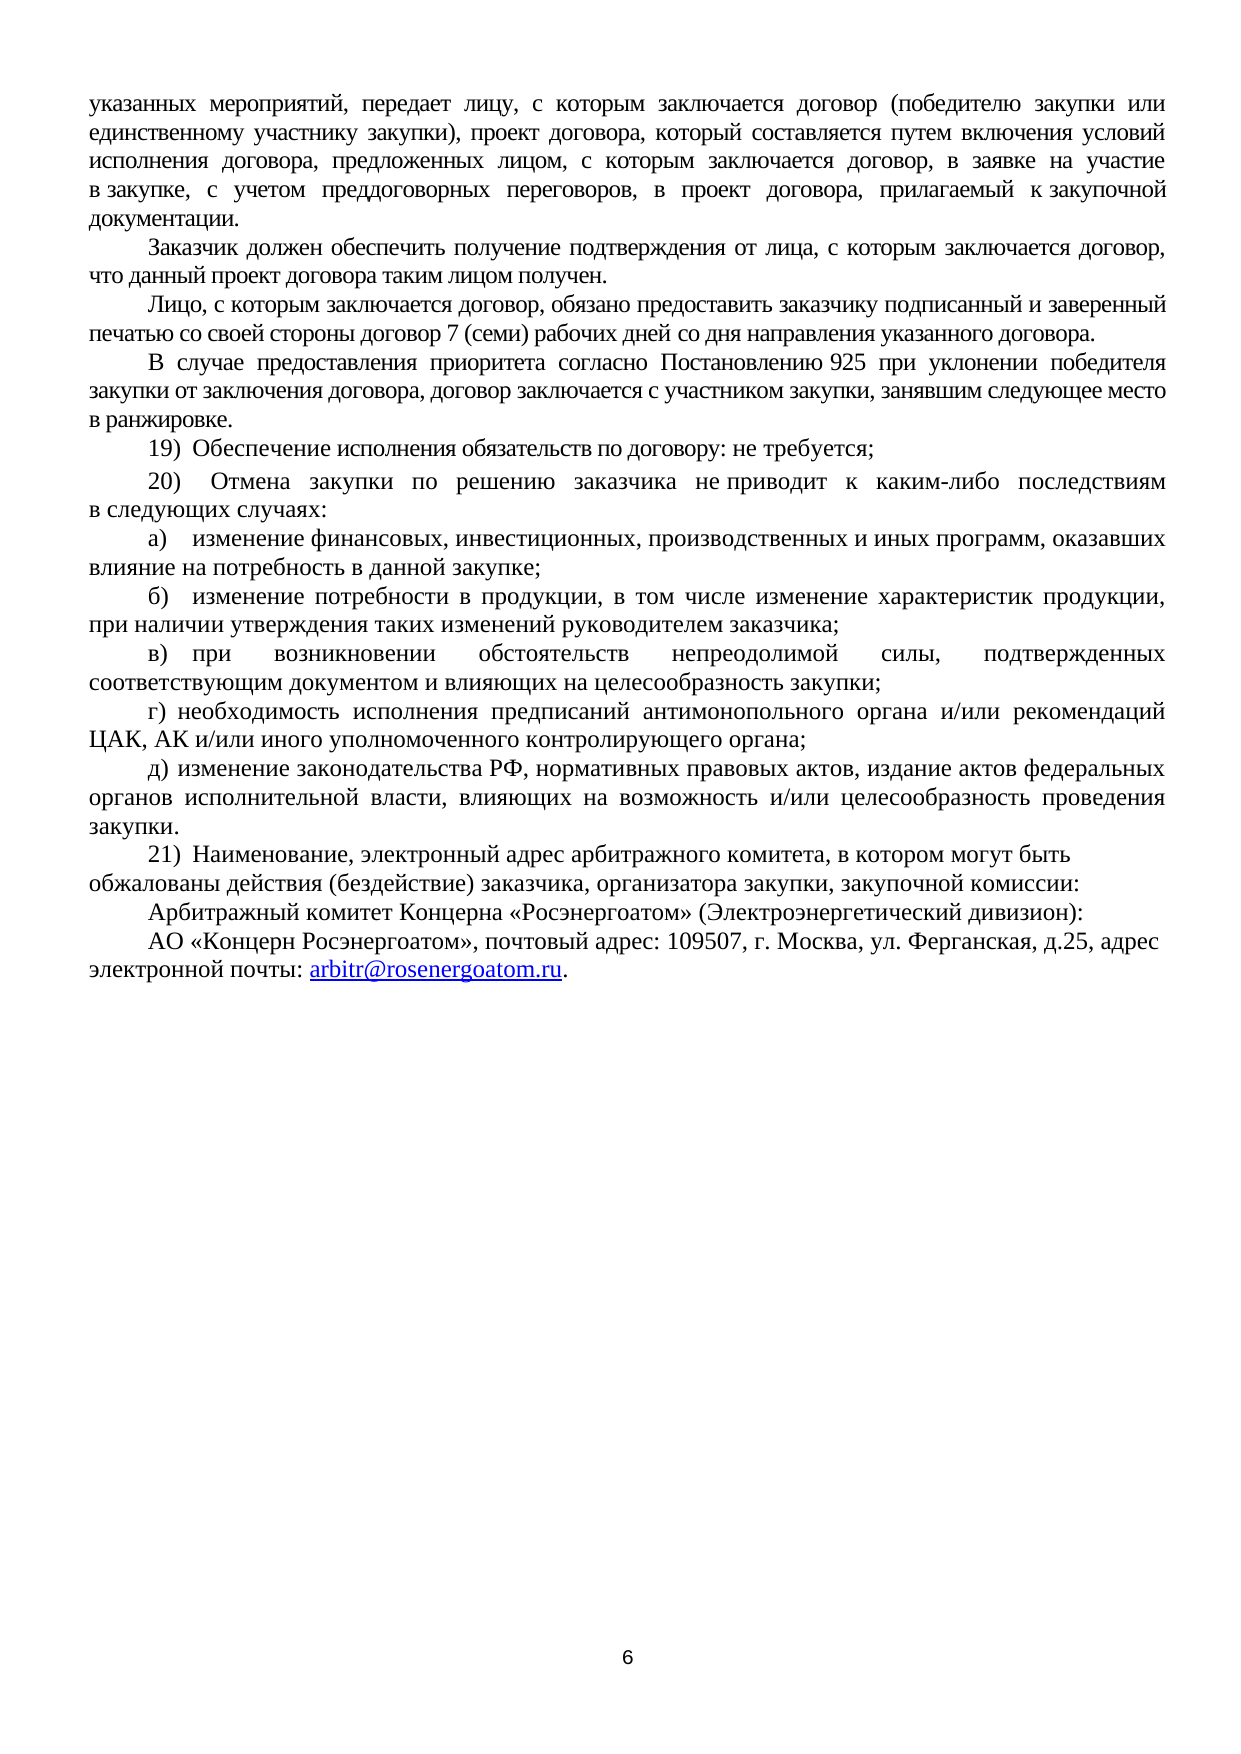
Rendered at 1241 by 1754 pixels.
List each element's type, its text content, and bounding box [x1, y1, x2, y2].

list Наименование, электронный адрес арбитражного комитета, в котором могут быть обжалованы действия (бездействие) заказчика, организатора закупки, закупочной комиссии: [89, 839, 1166, 897]
list а) изменение финансовых, инвестиционных, производственных и иных программ, оказавших влияние на потребность в данной закупке; [89, 523, 1166, 581]
text В случае предоставления приоритета согласно Постановлению 925 при уклонении победителя закупки от заключения договора, договор заключается с участником закупки, занявшим следующее место в ранжировке. [89, 347, 1166, 433]
text Лицо, с которым заключается договор, обязано предоставить заказчику подписанный и заверенный печатью со своей стороны договор 7 (семи) рабочих дней со дня направления указанного договора. [89, 289, 1166, 347]
list Обеспечение исполнения обязательств по договору: не требуется; [89, 433, 1166, 462]
text Арбитражный комитет Концерна «Росэнергоатом» (Электроэнергетический дивизион): [89, 897, 1166, 926]
text АО «Концерн Росэнергоатом», почтовый адрес: 109507, г. Москва, ул. Ферганская, д.25, адрес электронной почты: arbitr@rosenergoatom.ru. [89, 926, 1166, 983]
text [89, 88, 1166, 232]
list в) при возникновении обстоятельств непреодолимой силы, подтвержденных соответствующим документом и влияющих на целесообразность закупки; [89, 638, 1166, 696]
list Отмена закупки по решению заказчика не приводит к каким-либо последствиям в следующих случаях: [89, 466, 1166, 523]
list д) изменение законодательства РФ, нормативных правовых актов, издание актов федеральных органов исполнительной власти, влияющих на возможность и/или целесообразность проведения закупки. [89, 753, 1166, 839]
list г) необходимость исполнения предписаний антимонопольного органа и/или рекомендаций ЦАК, АК и/или иного уполномоченного контролирующего органа; [89, 696, 1166, 753]
list б) изменение потребности в продукции, в том числе изменение характеристик продукции, при наличии утверждения таких изменений руководителем заказчика; [89, 581, 1166, 638]
text Заказчик должен обеспечить получение подтверждения от лица, с которым заключается договор, что данный проект договора таким лицом получен. [89, 232, 1166, 289]
